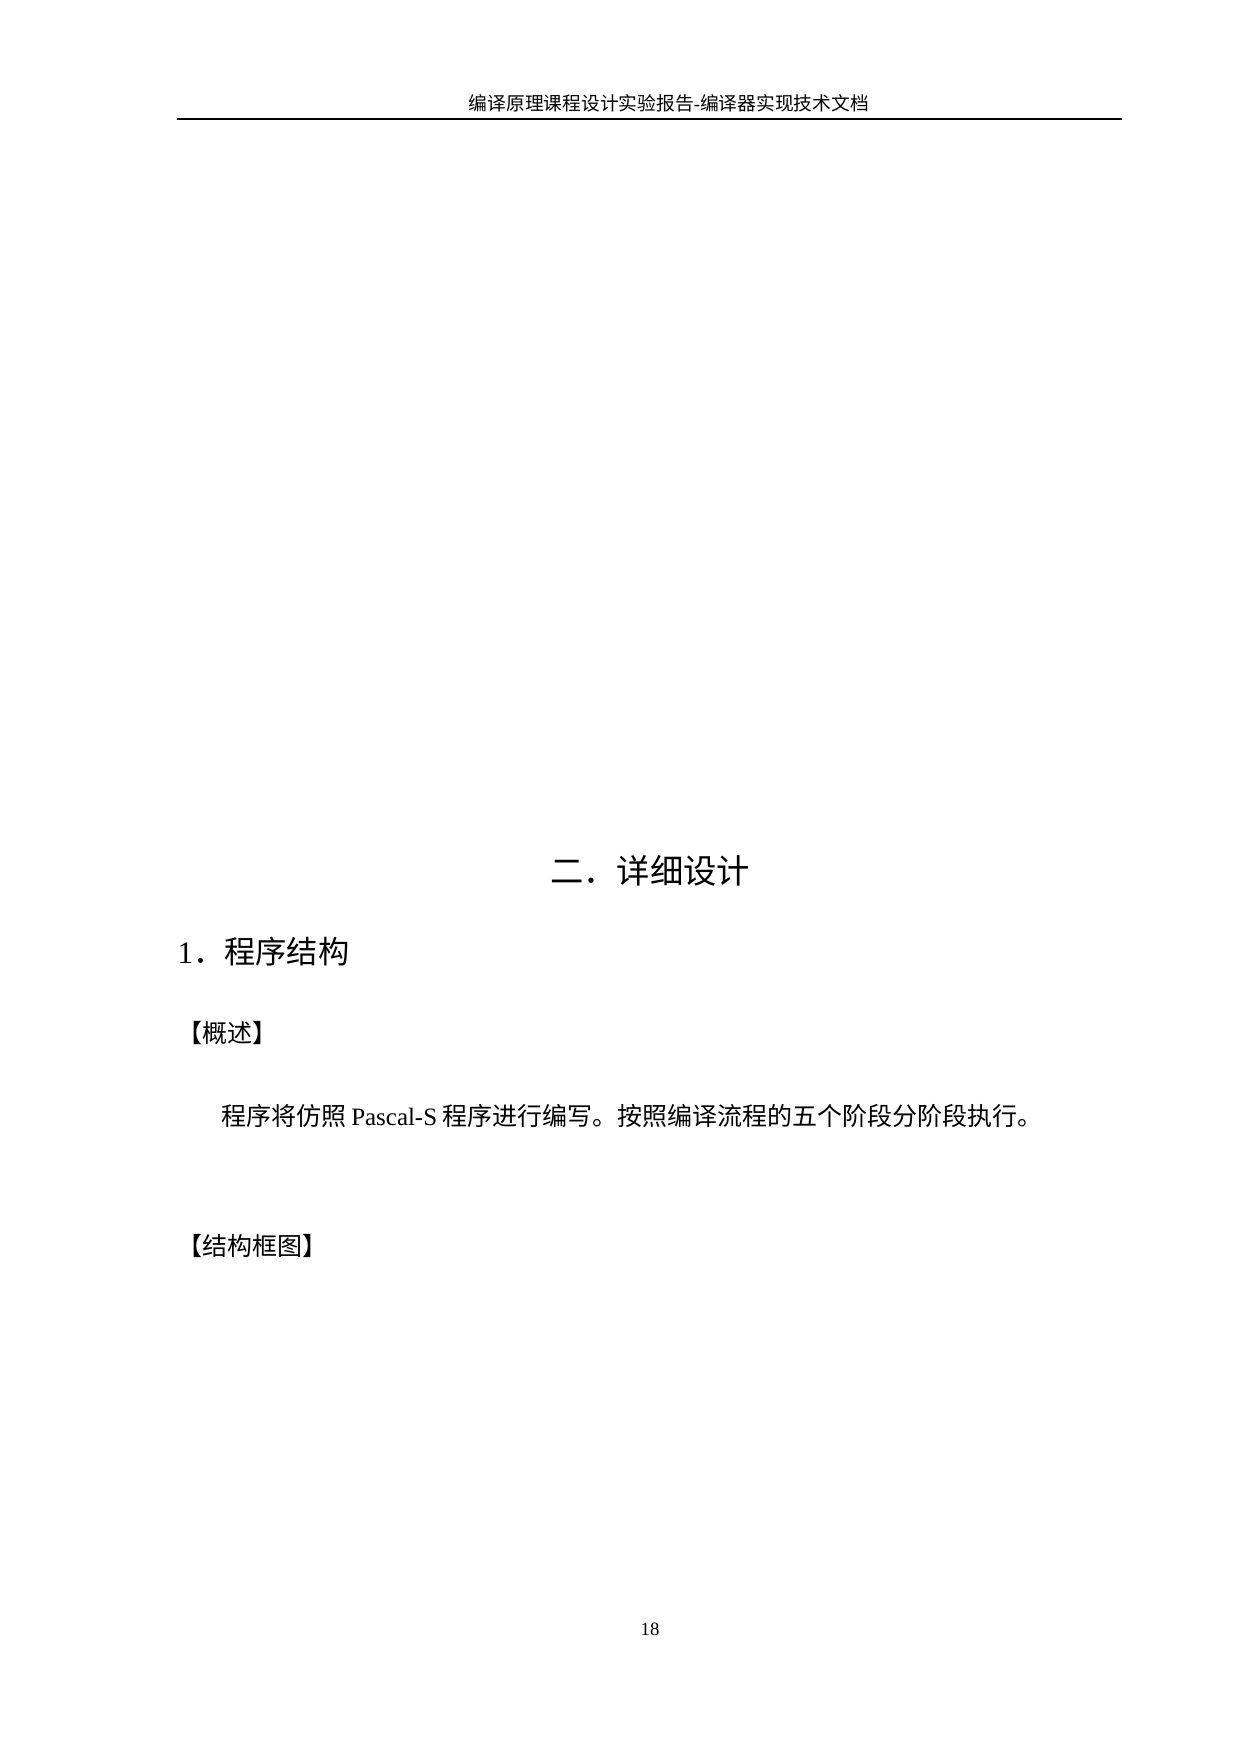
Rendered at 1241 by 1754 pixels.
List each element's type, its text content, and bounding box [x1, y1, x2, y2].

text 程序将仿照Pascal-S程序进行编写。按照编译流程的五个阶段分阶段执行。 [177, 1082, 1122, 1147]
text 【概述】 [177, 999, 1122, 1064]
text 【结构框图】 [177, 1212, 1122, 1277]
subtitle 1．程序结构 [177, 918, 1122, 983]
subtitle 二．详细设计 [177, 836, 1122, 901]
